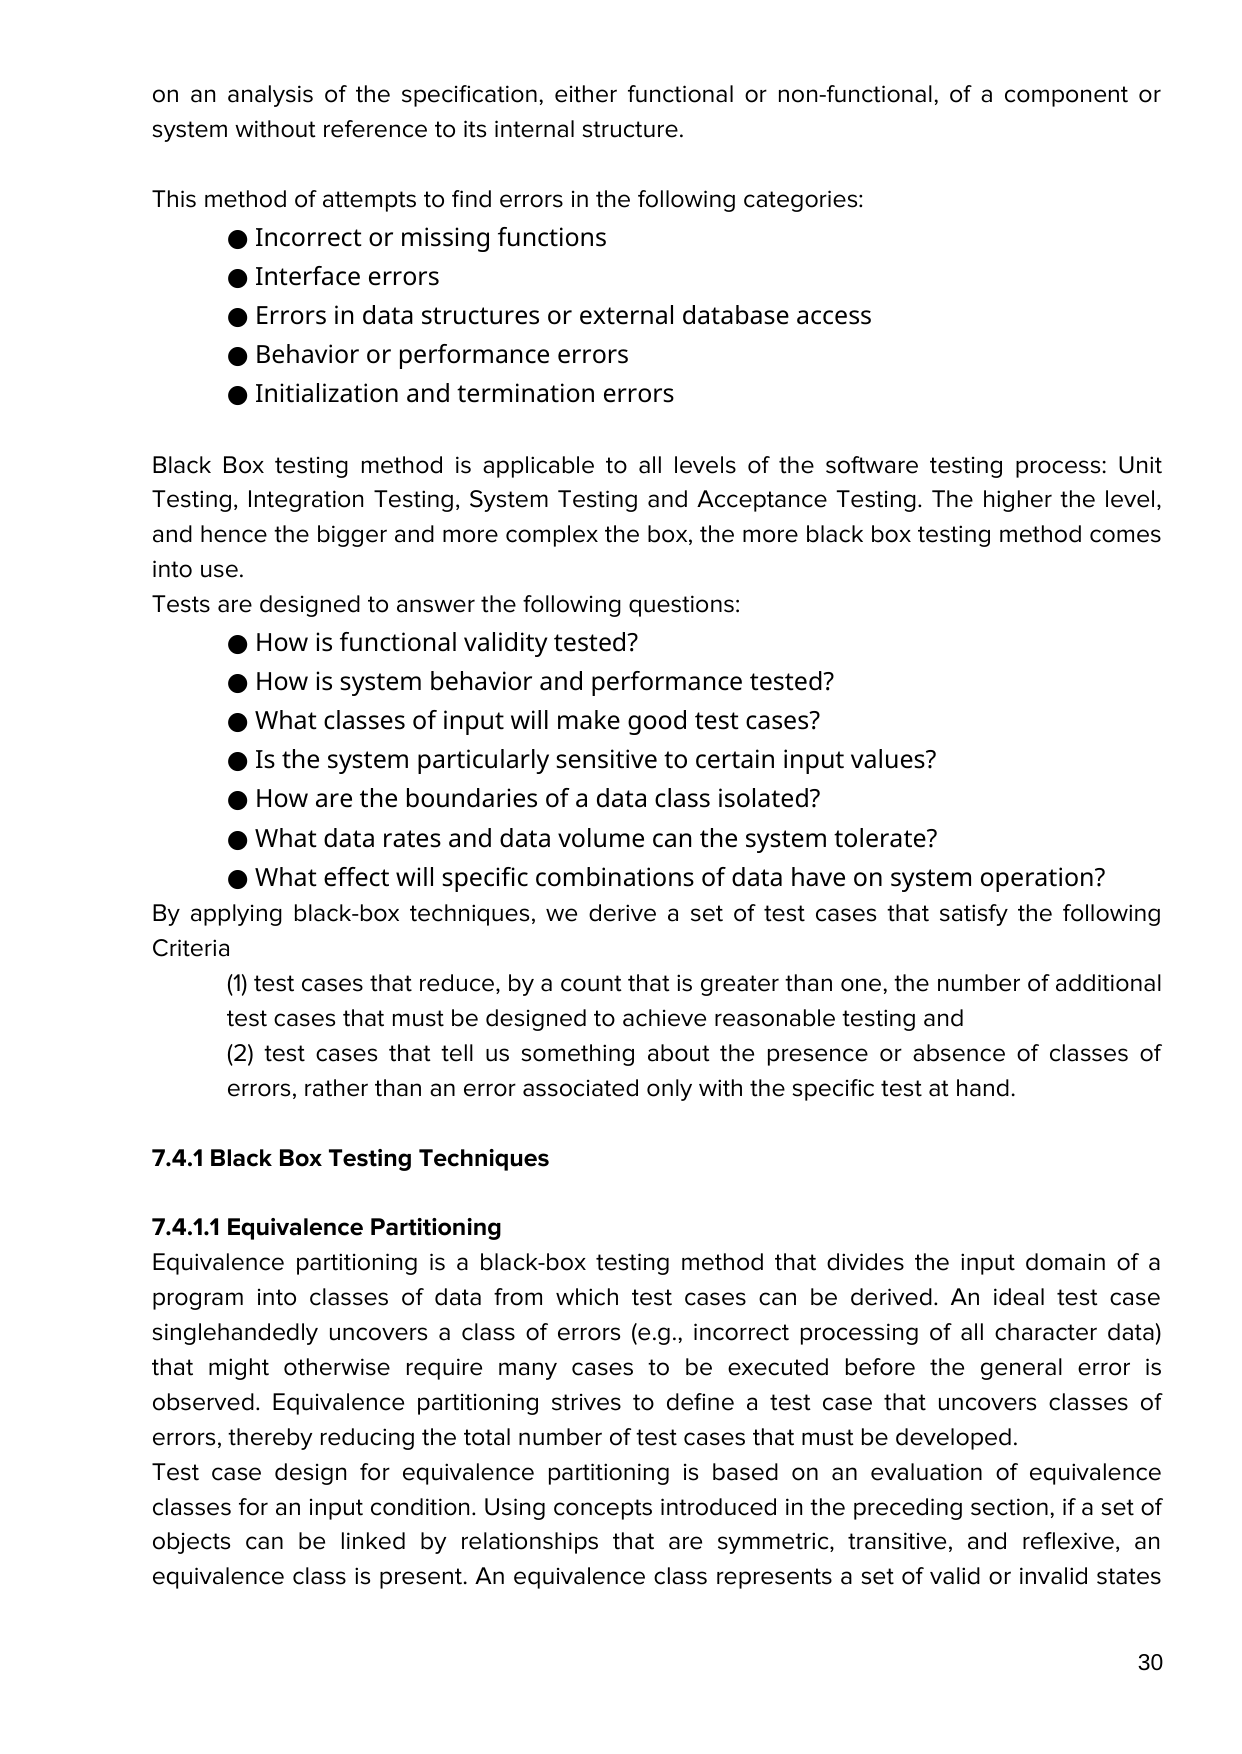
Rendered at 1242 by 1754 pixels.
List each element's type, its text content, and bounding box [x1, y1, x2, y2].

text ● What data rates and data volume can the system tolerate? [227, 820, 1163, 854]
text (1) test cases that reduce, by a count that is greater than one, the number of additional test cases that must be designed to achieve reasonable testing and [227, 968, 1163, 1034]
text ● Is the system particularly sensitive to certain input values? [227, 742, 1163, 776]
text ● Initialization and termination errors [227, 376, 1163, 410]
text This method of attempts to find errors in the following categories: [152, 184, 1163, 215]
text Black Box testing method is applicable to all levels of the software testing process: Unit Testing, Integration Testing, System Testing and Acceptance Testing. The higher the level, and hence the bigger and more complex the box, the more black box testing method comes into use. [152, 450, 1163, 585]
text Tests are designed to answer the following questions: [152, 589, 1163, 620]
text ● What classes of input will make good test cases? [227, 703, 1163, 737]
text ● How are the boundaries of a data class isolated? [227, 781, 1163, 815]
text ● How is system behavior and performance tested? [227, 664, 1163, 698]
text 7.4.1 Black Box Testing Techniques [152, 1143, 1163, 1173]
text ● What effect will specific combinations of data have on system operation? [227, 859, 1163, 893]
text ● Errors in data structures or external database access [227, 298, 1163, 332]
text 7.4.1.1 Equivalence Partitioning [152, 1213, 1163, 1243]
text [152, 80, 1163, 145]
text Equivalence partitioning is a black-box testing method that divides the input domain of a program into classes of data from which test cases can be derived. An ideal test case singlehandedly uncovers a class of errors (e.g., incorrect processing of all character data) that might otherwise require many cases to be executed before the general error is observed. Equivalence partitioning strives to define a test case that uncovers classes of errors, thereby reducing the total number of test cases that must be developed. [152, 1248, 1163, 1452]
text By applying black-box techniques, we derive a set of test cases that satisfy the following Criteria [152, 899, 1163, 964]
text (2) test cases that tell us something about the presence or absence of classes of errors, rather than an error associated only with the specific test at hand. [227, 1038, 1163, 1103]
text ● Interface errors [227, 258, 1163, 292]
text ● Behavior or performance errors [227, 337, 1163, 371]
text ● Incorrect or missing functions [227, 219, 1163, 253]
text ● How is functional validity tested? [227, 624, 1163, 658]
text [152, 1457, 1163, 1592]
